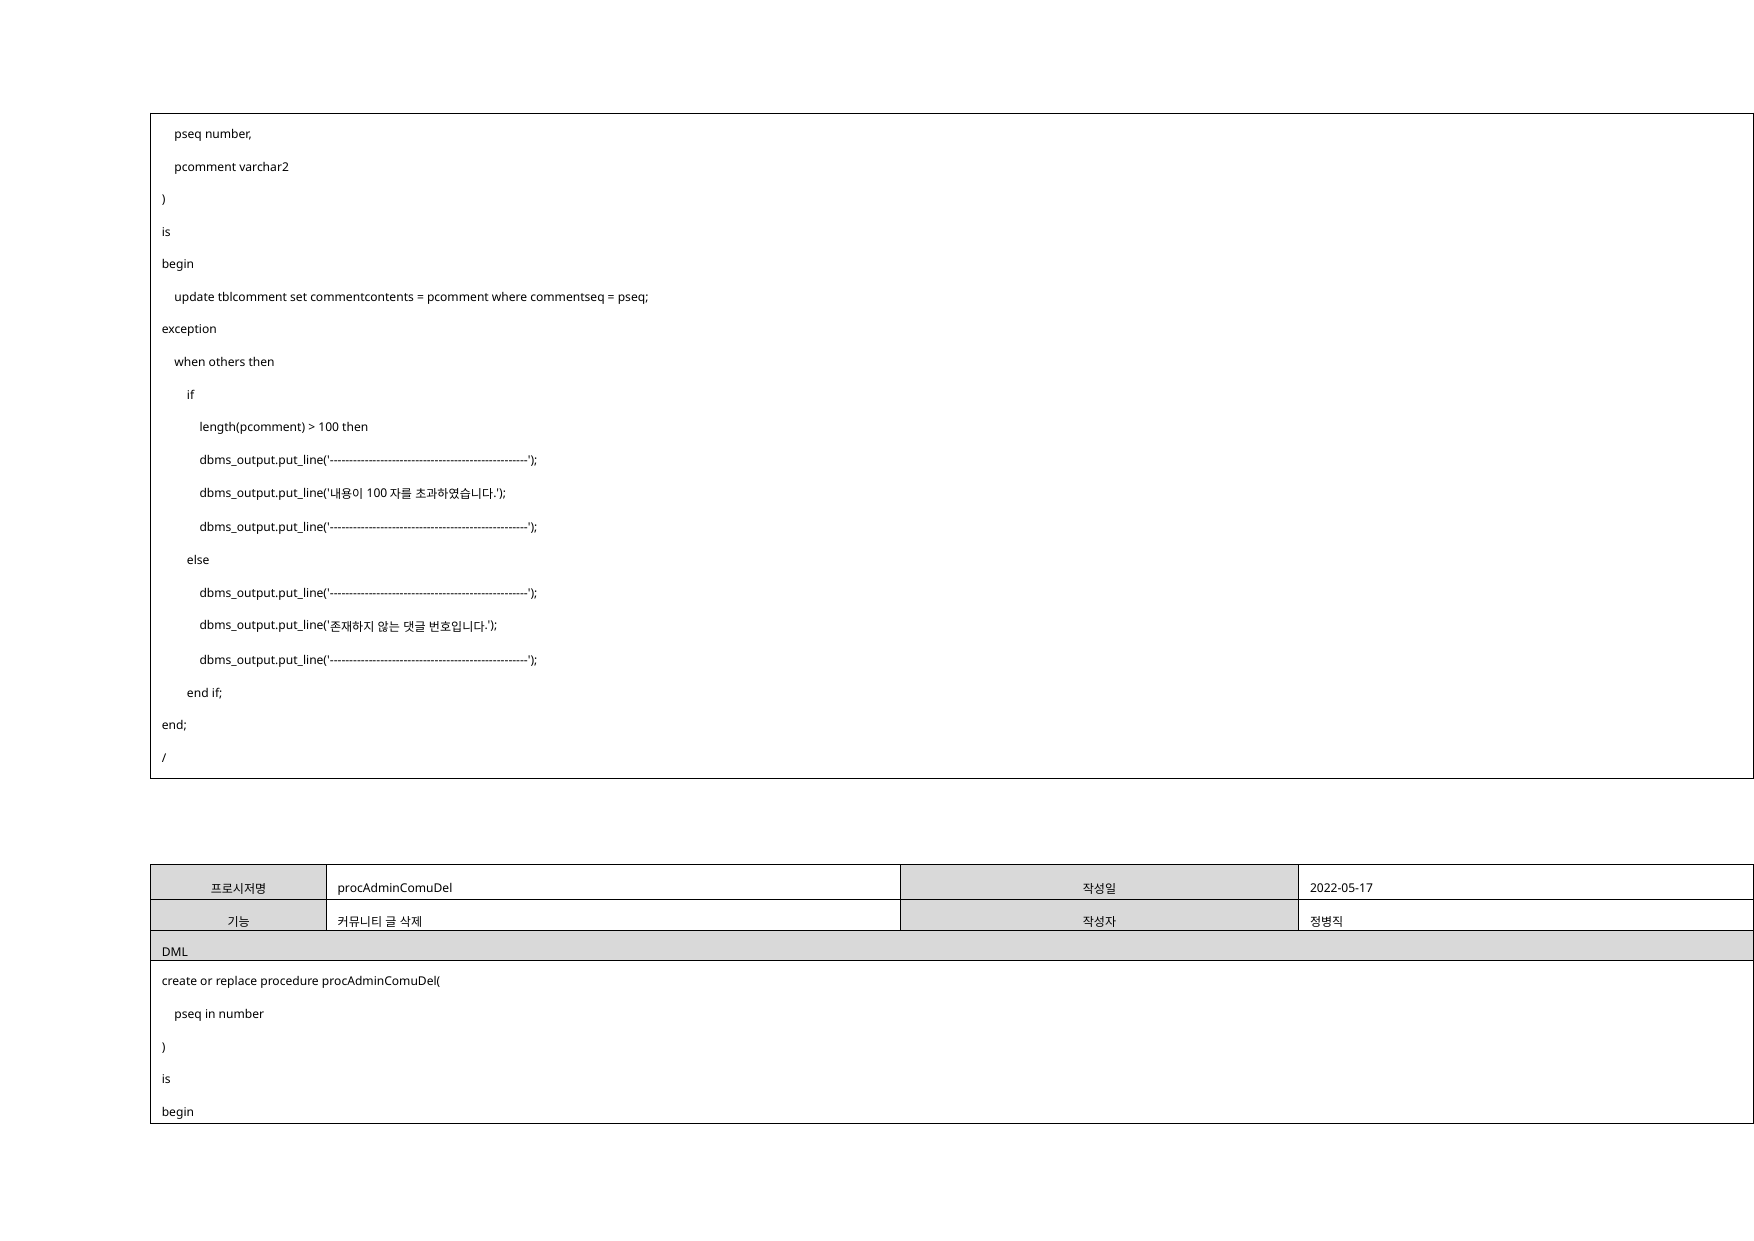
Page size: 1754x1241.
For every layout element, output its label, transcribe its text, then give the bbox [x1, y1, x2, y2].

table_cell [151, 114, 1753, 778]
table_cell 작성자 [901, 900, 1298, 930]
table_cell 기능 [151, 900, 326, 930]
table_cell 정병직 [1299, 900, 1753, 930]
table_header 2022-05-17 [1299, 865, 1753, 899]
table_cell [151, 961, 1753, 1123]
table_header 프로시저명 [151, 865, 326, 899]
table_header 작성일 [901, 865, 1298, 899]
table_header procAdminComuDel [327, 865, 900, 899]
table_cell 커뮤니티 글 삭제 [327, 900, 900, 930]
table_cell DML [151, 931, 1753, 960]
